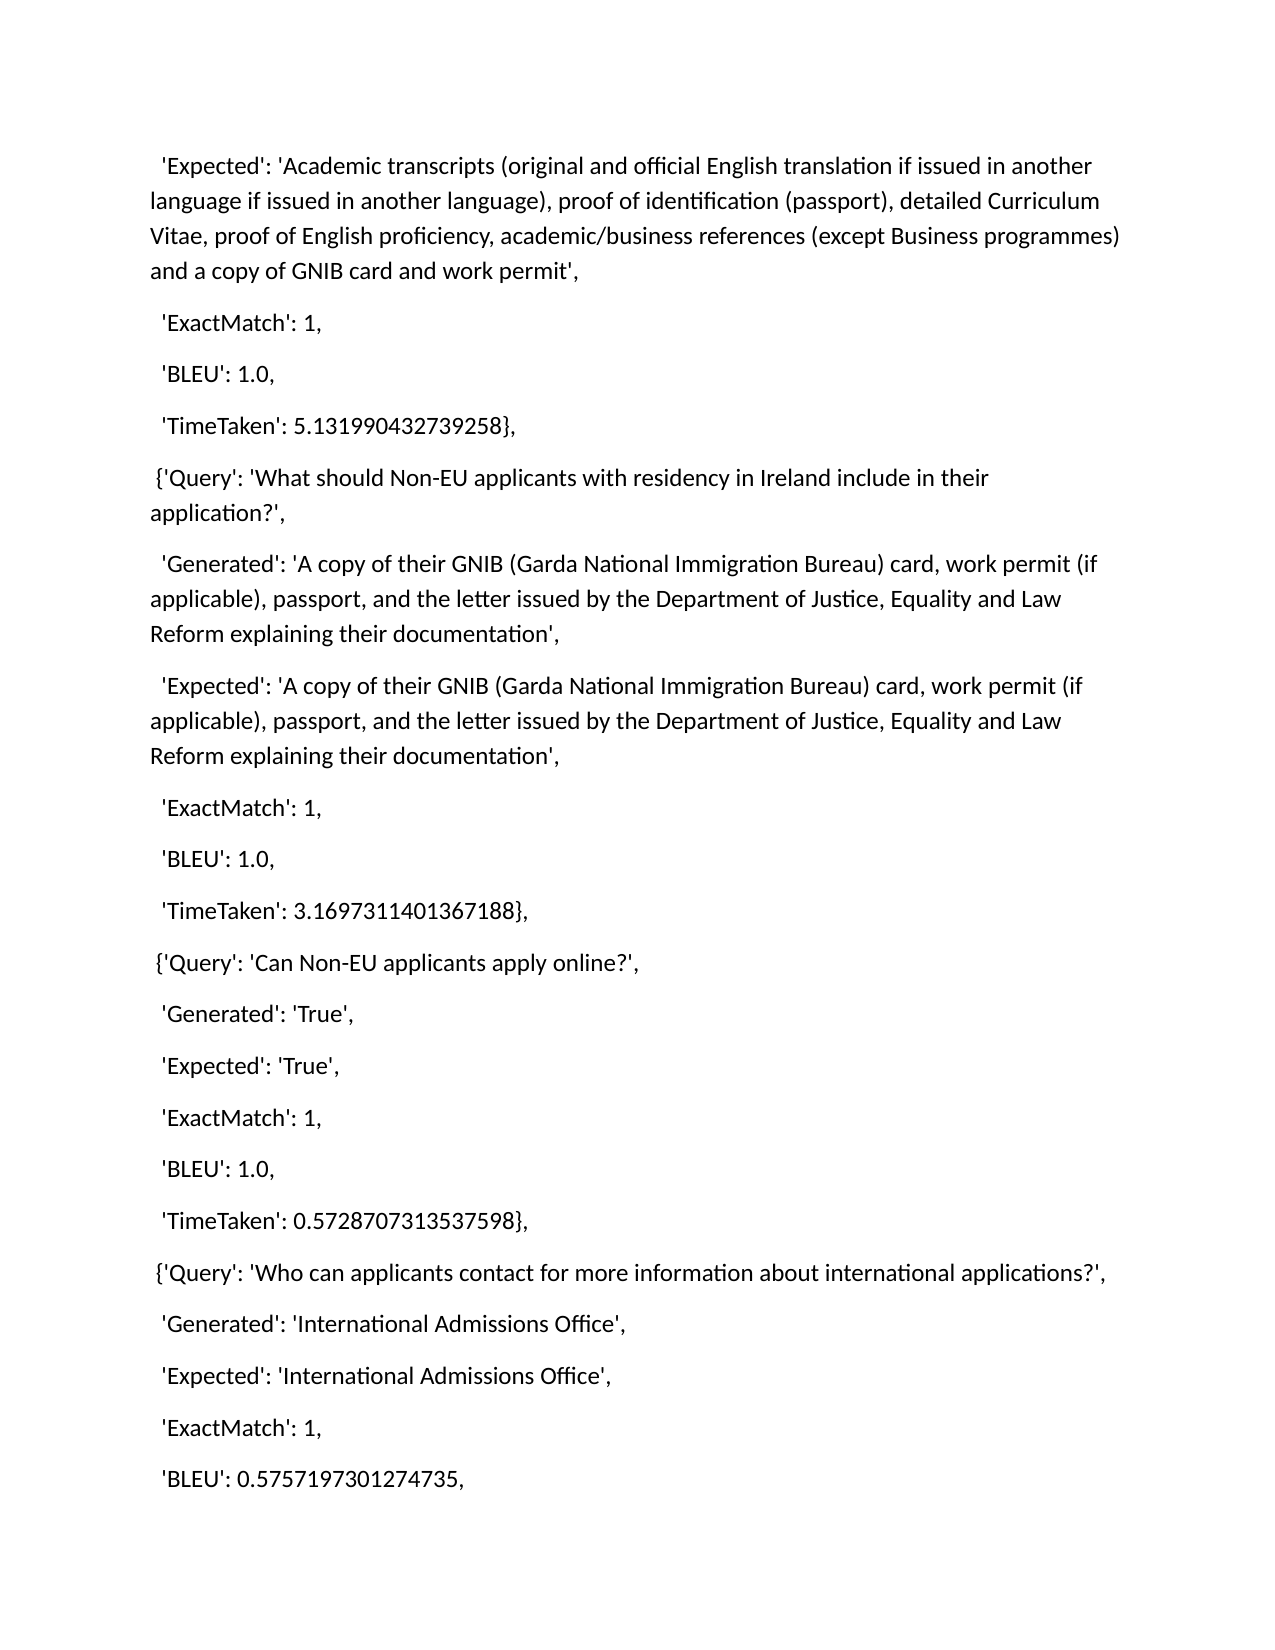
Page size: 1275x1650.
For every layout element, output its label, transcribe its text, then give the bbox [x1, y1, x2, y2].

text {'Query': 'Who can applicants contact for more information about international applications?', [150, 1257, 1125, 1287]
text 'Expected': 'True', [150, 1050, 1125, 1081]
text 'ExactMatch': 1, [150, 1412, 1125, 1442]
text 'BLEU': 1.0, [150, 843, 1125, 874]
text 'ExactMatch': 1, [150, 307, 1125, 337]
text 'TimeTaken': 0.5728707313537598}, [150, 1205, 1125, 1236]
text {'Query': 'What should Non-EU applicants with residency in Ireland include in their application?', [150, 462, 1125, 527]
text 'TimeTaken': 5.131990432739258}, [150, 410, 1125, 441]
text 'BLEU': 1.0, [150, 1153, 1125, 1184]
text {'Query': 'Can Non-EU applicants apply online?', [150, 947, 1125, 977]
text 'BLEU': 1.0, [150, 358, 1125, 389]
text 'Expected': 'Academic transcripts (original and official English translation if issued in another language if issued in another language), proof of identification (passport), detailed Curriculum Vitae, proof of English proficiency, academic/business references (except Business programmes) and a copy of GNIB card and work permit', [150, 150, 1125, 286]
text 'ExactMatch': 1, [150, 792, 1125, 822]
text 'ExactMatch': 1, [150, 1102, 1125, 1132]
text 'Generated': 'A copy of their GNIB (Garda National Immigration Bureau) card, work permit (if applicable), passport, and the letter issued by the Department of Justice, Equality and Law Reform explaining their documentation', [150, 548, 1125, 649]
text 'Generated': 'True', [150, 998, 1125, 1029]
text 'TimeTaken': 3.1697311401367188}, [150, 895, 1125, 926]
text 'Generated': 'International Admissions Office', [150, 1308, 1125, 1339]
text 'Expected': 'A copy of their GNIB (Garda National Immigration Bureau) card, work permit (if applicable), passport, and the letter issued by the Department of Justice, Equality and Law Reform explaining their documentation', [150, 670, 1125, 771]
text 'Expected': 'International Admissions Office', [150, 1360, 1125, 1391]
text 'BLEU': 0.5757197301274735, [150, 1463, 1125, 1494]
